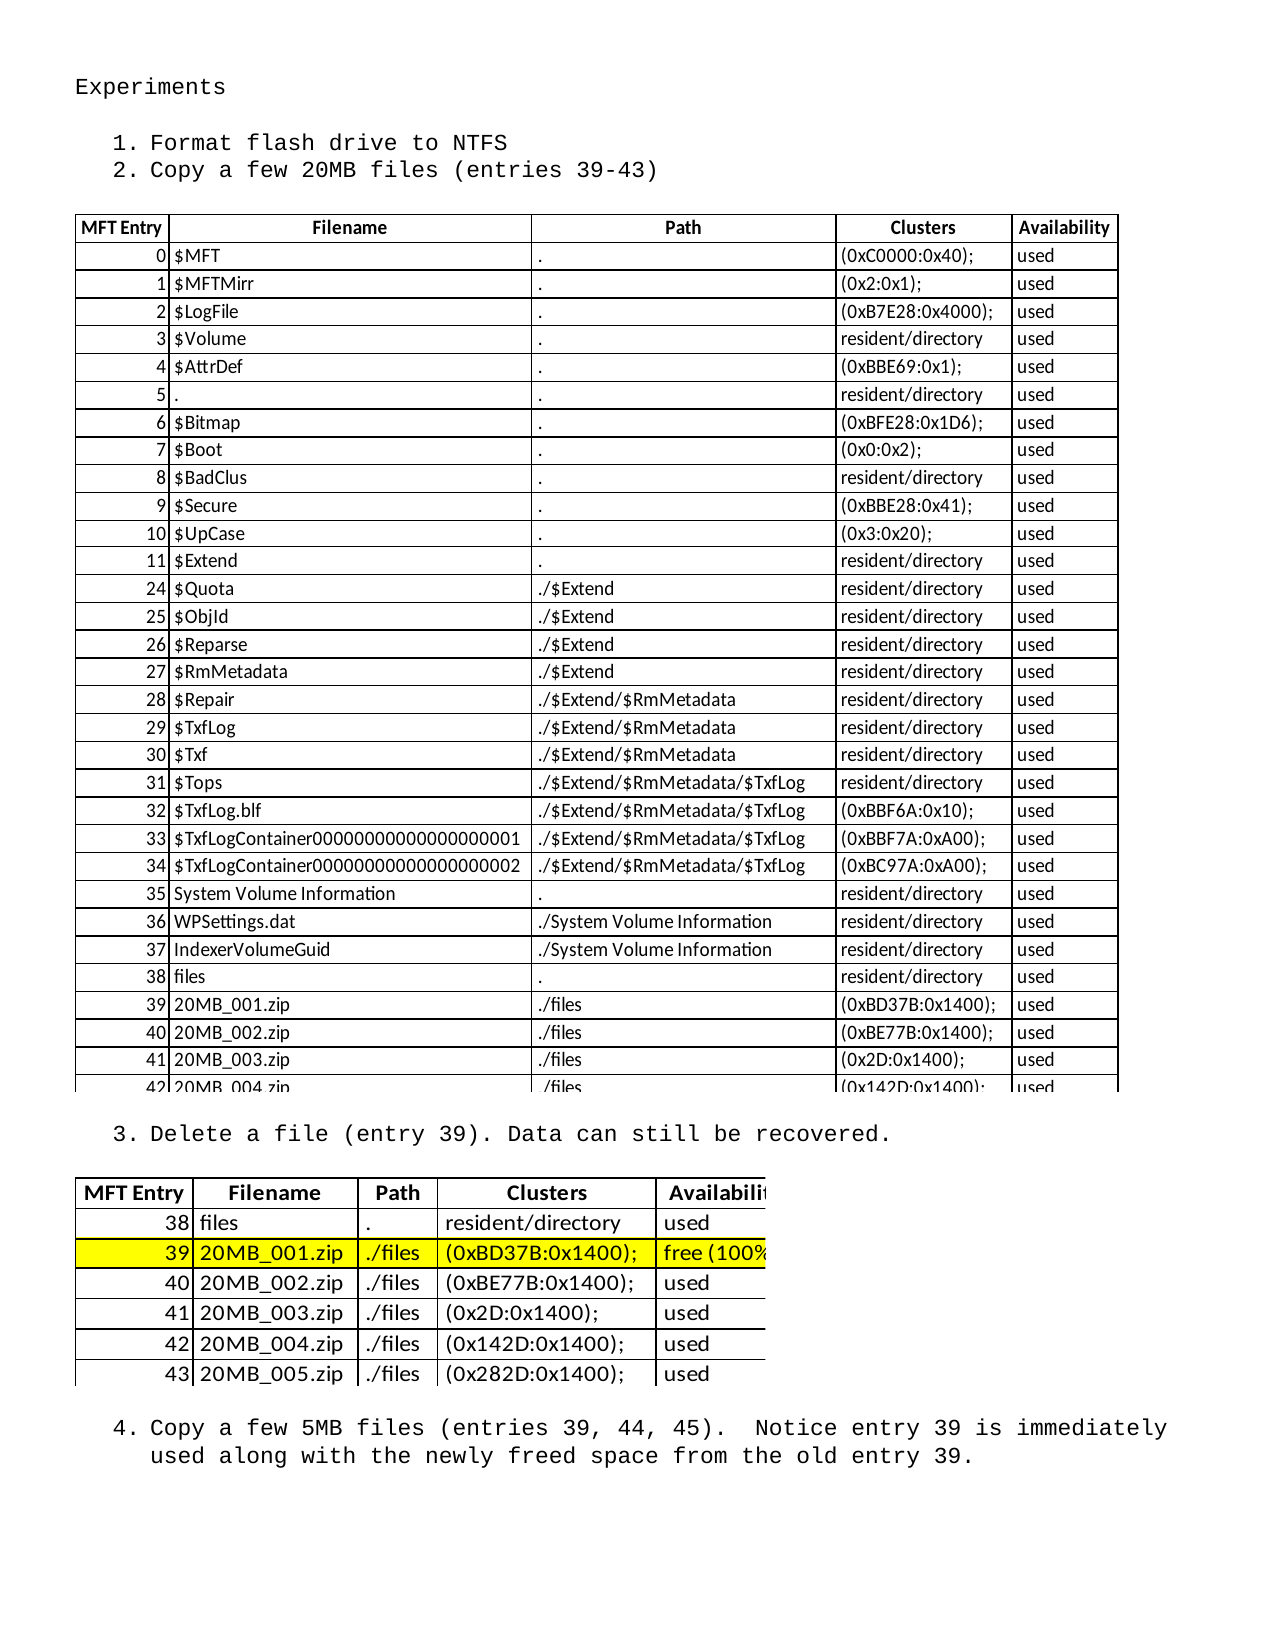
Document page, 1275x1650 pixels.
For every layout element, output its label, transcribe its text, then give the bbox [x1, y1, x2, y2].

list Format flash drive to NTFS [112, 131, 1200, 157]
list Copy a few 20MB files (entries 39-43) [112, 159, 1200, 185]
list Delete a file (entry 39). Data can still be recovered. [112, 1122, 1200, 1148]
text Experiments [75, 75, 1200, 101]
list Copy a few 5MB files (entries 39, 44, 45). Notice entry 39 is immediately used along with the newly freed space from the old entry 39. [112, 1416, 1200, 1470]
